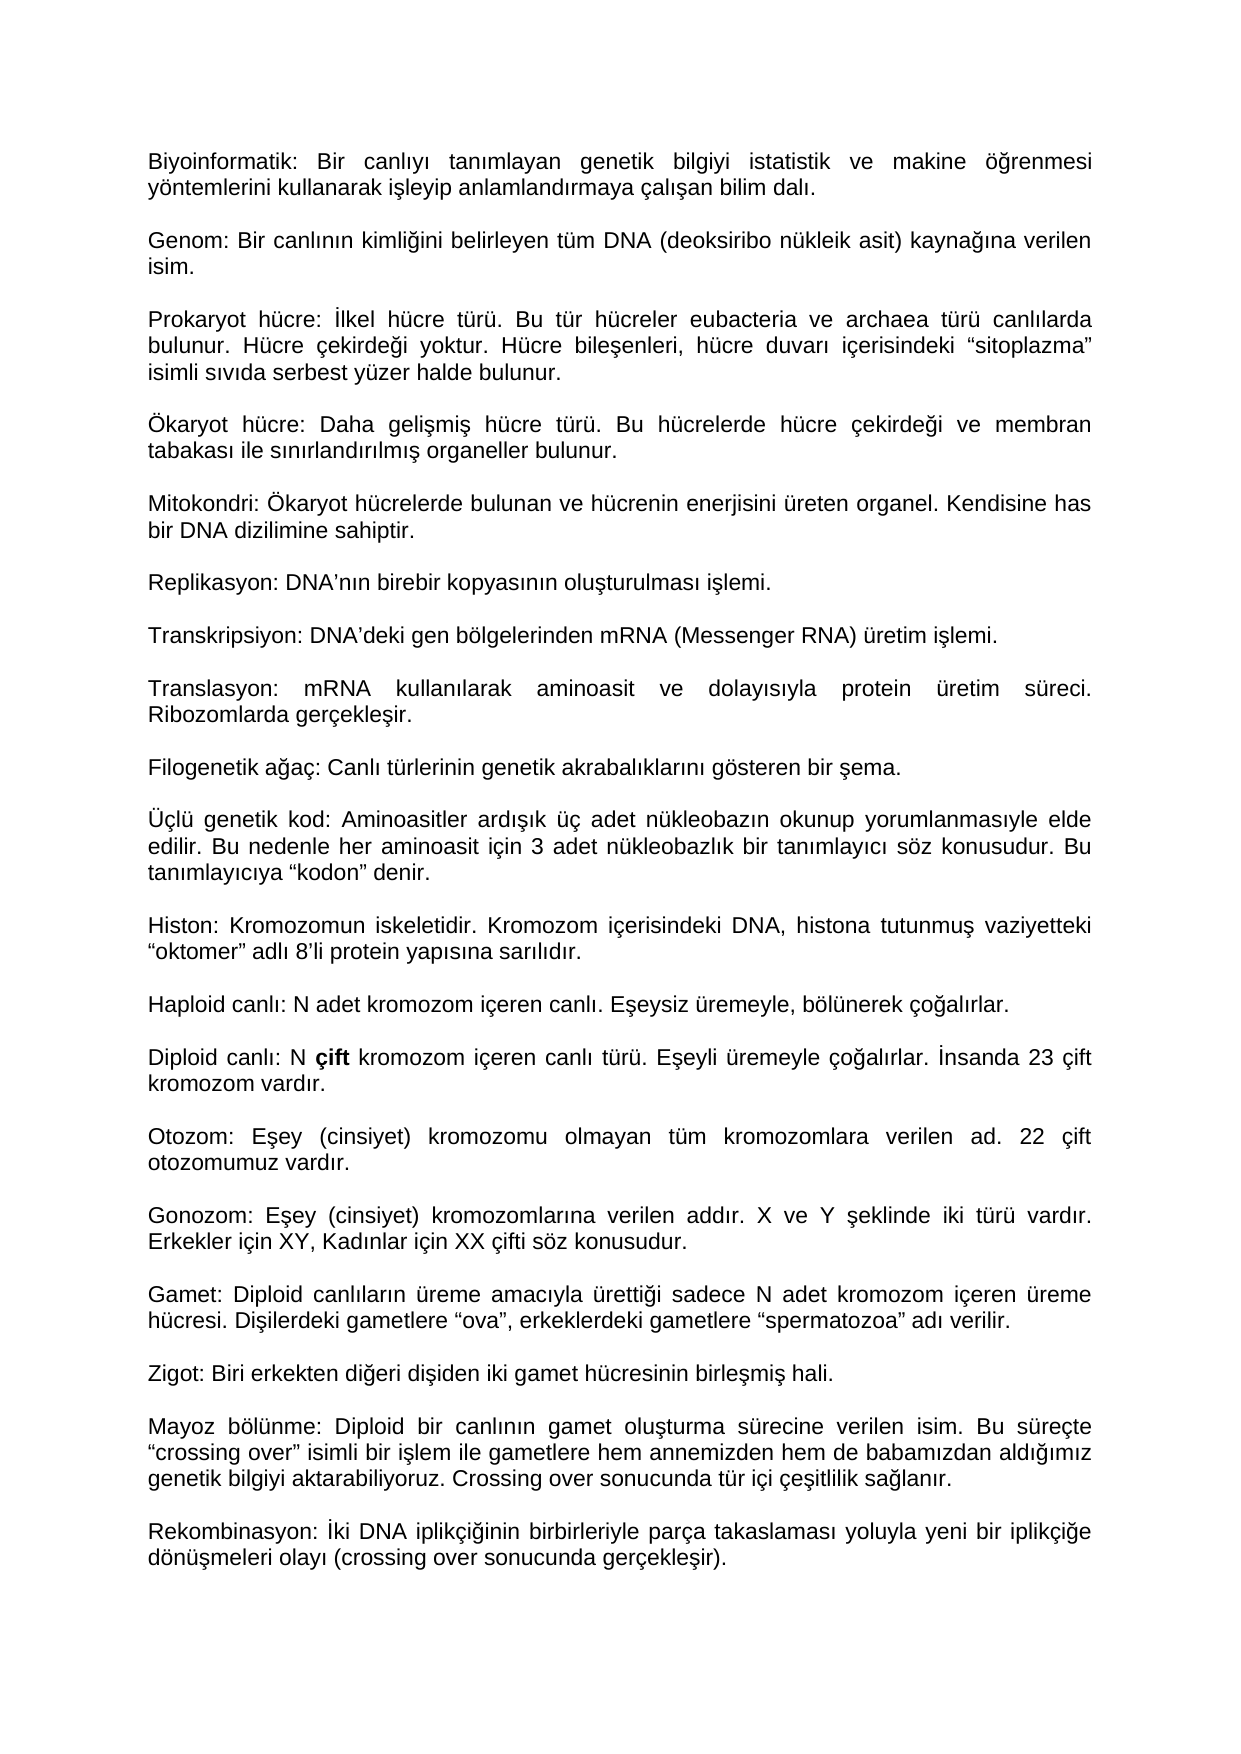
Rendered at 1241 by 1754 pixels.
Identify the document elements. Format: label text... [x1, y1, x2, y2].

text Histon: Kromozomun iskeletidir. Kromozom içerisindeki DNA, histona tutunmuş vaziyetteki “oktomer” adlı 8’li protein yapısına sarılıdır. [148, 912, 1093, 964]
text Diploid canlı: N çift kromozom içeren canlı türü. Eşeyli üremeyle çoğalırlar. İnsanda 23 çift kromozom vardır. [148, 1044, 1093, 1096]
text Ökaryot hücre: Daha gelişmiş hücre türü. Bu hücrelerde hücre çekirdeği ve membran tabakası ile sınırlandırılmış organeller bulunur. [148, 411, 1093, 464]
text Rekombinasyon: İki DNA iplikçiğinin birbirleriyle parça takaslaması yoluyla yeni bir iplikçiğe dönüşmeleri olayı (crossing over sonucunda gerçekleşir). [148, 1518, 1093, 1571]
text Translasyon: mRNA kullanılarak aminoasit ve dolayısıyla protein üretim süreci. Ribozomlarda gerçekleşir. [148, 675, 1093, 727]
text Gamet: Diploid canlıların üreme amacıyla ürettiği sadece N adet kromozom içeren üreme hücresi. Dişilerdeki gametlere “ova”, erkeklerdeki gametlere “spermatozoa” adı verilir. [148, 1281, 1093, 1333]
text Üçlü genetik kod: Aminoasitler ardışık üç adet nükleobazın okunup yorumlanmasıyle elde edilir. Bu nedenle her aminoasit için 3 adet nükleobazlık bir tanımlayıcı söz konusudur. Bu tanımlayıcıya “kodon” denir. [148, 806, 1093, 886]
text Mitokondri: Ökaryot hücrelerde bulunan ve hücrenin enerjisini üreten organel. Kendisine has bir DNA dizilimine sahiptir. [148, 490, 1093, 543]
text Haploid canlı: N adet kromozom içeren canlı. Eşeysiz üremeyle, bölünerek çoğalırlar. [148, 991, 1093, 1017]
text Filogenetik ağaç: Canlı türlerinin genetik akrabalıklarını gösteren bir şema. [148, 754, 1093, 780]
text Otozom: Eşey (cinsiyet) kromozomu olmayan tüm kromozomlara verilen ad. 22 çift otozomumuz vardır. [148, 1123, 1093, 1175]
text Transkripsiyon: DNA’deki gen bölgelerinden mRNA (Messenger RNA) üretim işlemi. [148, 622, 1093, 648]
text Prokaryot hücre: İlkel hücre türü. Bu tür hücreler eubacteria ve archaea türü canlılarda bulunur. Hücre çekirdeği yoktur. Hücre bileşenleri, hücre duvarı içerisindeki “sitoplazma” isimli sıvıda serbest yüzer halde bulunur. [148, 306, 1093, 385]
text Mayoz bölünme: Diploid bir canlının gamet oluşturma sürecine verilen isim. Bu süreçte “crossing over” isimli bir işlem ile gametlere hem annemizden hem de babamızdan aldığımız genetik bilgiyi aktarabiliyoruz. Crossing over sonucunda tür içi çeşitlilik sağlanır. [148, 1413, 1093, 1492]
text Replikasyon: DNA’nın birebir kopyasının oluşturulması işlemi. [148, 569, 1093, 596]
text Gonozom: Eşey (cinsiyet) kromozomlarına verilen addır. X ve Y şeklinde iki türü vardır. Erkekler için XY, Kadınlar için XX çifti söz konusudur. [148, 1202, 1093, 1254]
text Genom: Bir canlının kimliğini belirleyen tüm DNA (deoksiribo nükleik asit) kaynağına verilen isim. [148, 227, 1093, 279]
text Zigot: Biri erkekten diğeri dişiden iki gamet hücresinin birleşmiş hali. [148, 1360, 1093, 1386]
text Biyoinformatik: Bir canlıyı tanımlayan genetik bilgiyi istatistik ve makine öğrenmesi yöntemlerini kullanarak işleyip anlamlandırmaya çalışan bilim dalı. [148, 148, 1093, 200]
